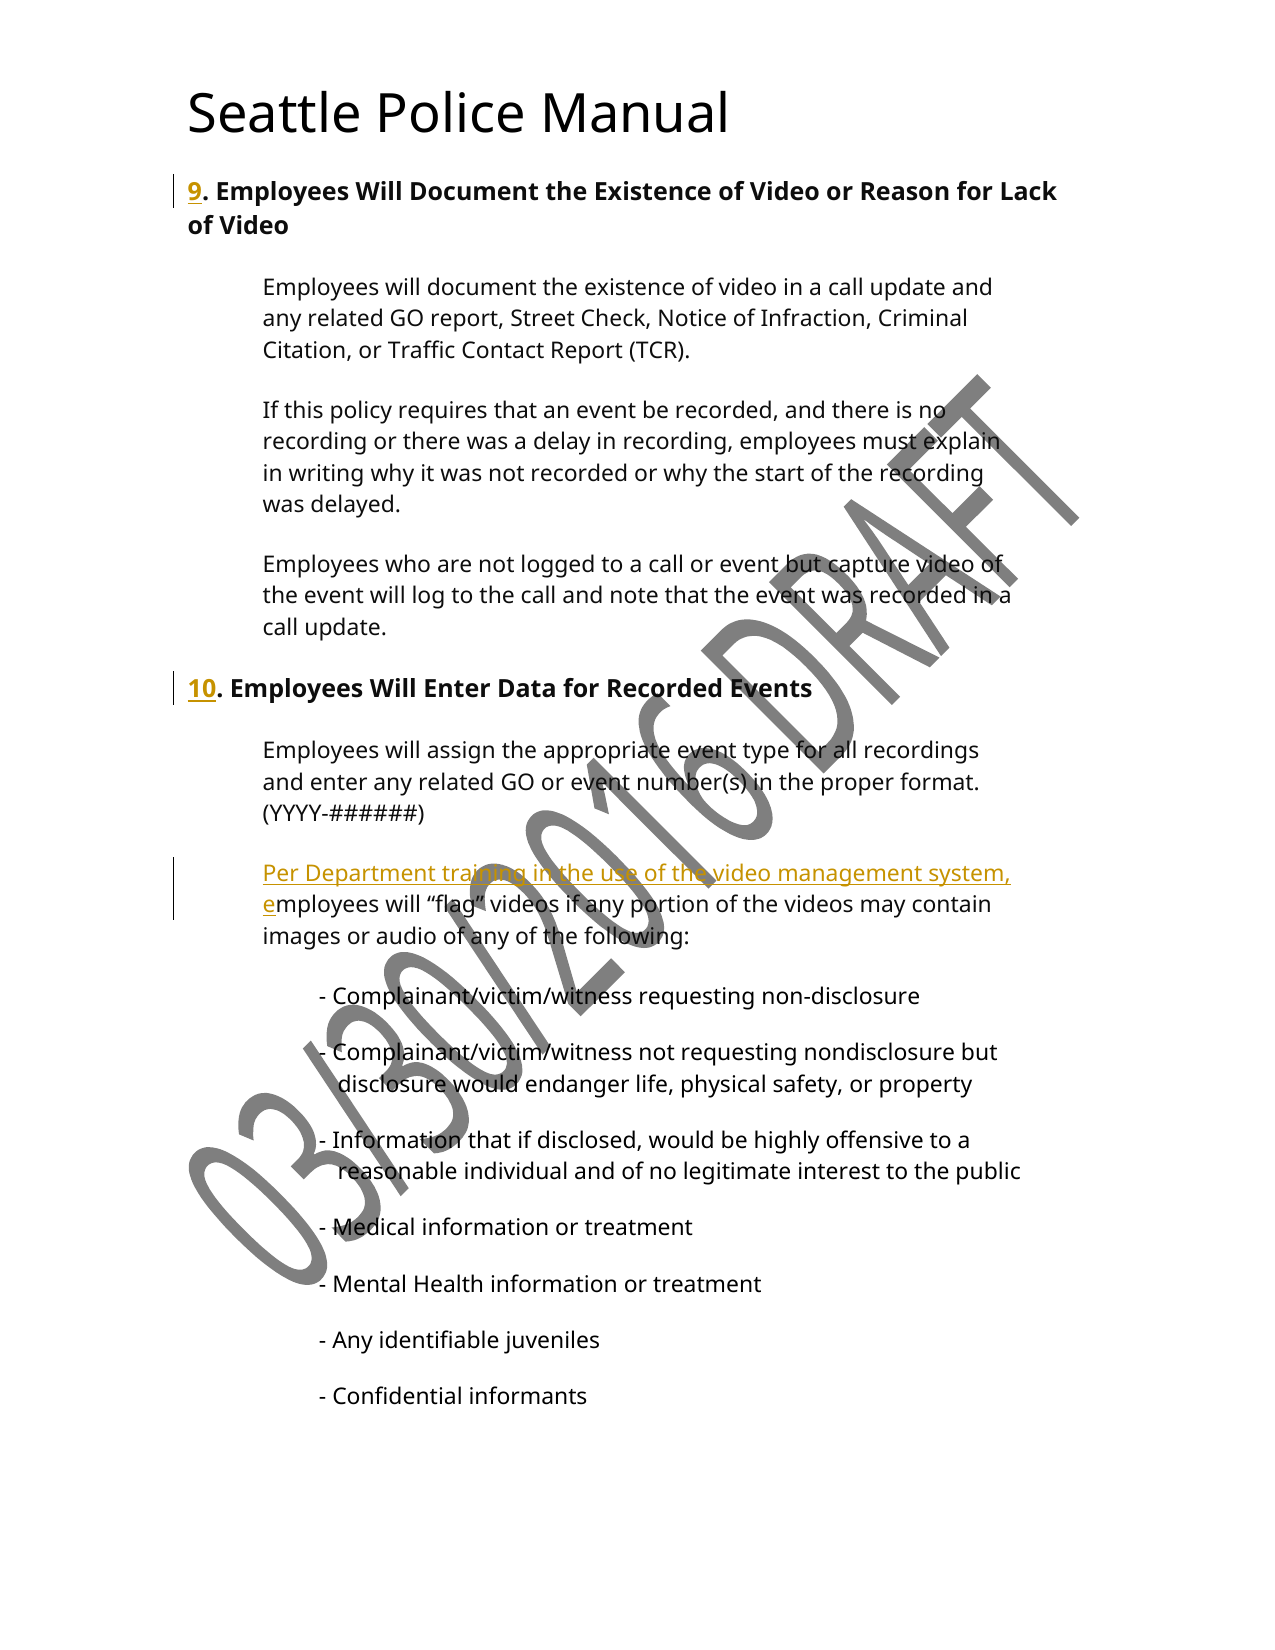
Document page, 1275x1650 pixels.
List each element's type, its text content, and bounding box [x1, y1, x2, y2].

list - Complainant/victim/witness not requesting nondisclosure but disclosure would endanger life, physical safety, or property [319, 1036, 1087, 1099]
list - Any identifiable juveniles [319, 1324, 1087, 1355]
text Employees who are not logged to a call or event but capture video of the event will log to the call and note that the event was recorded in a call update. [262, 548, 1012, 642]
text Employees will document the existence of video in a call update and any related GO report, Street Check, Notice of Infraction, Criminal Citation, or Traffic Contact Report (TCR). [262, 271, 1012, 365]
text mployees will “flag” videos if any portion of the videos may contain images or audio of any of the following: [262, 857, 1012, 951]
list - Complainant/victim/witness requesting non-disclosure [319, 980, 1087, 1011]
text Employees will assign the appropriate event type for all recordings and enter any related GO or event number(s) in the proper format. (YYYY-######) [262, 734, 1012, 828]
list - Mental Health information or treatment [319, 1268, 1087, 1299]
list - Medical information or treatment [319, 1211, 1087, 1243]
list - Information that if disclosed, would be highly offensive to a reasonable individual and of no legitimate interest to the public [319, 1124, 1087, 1186]
text . Employees Will Enter Data for Recorded Events [187, 671, 1087, 705]
text . Employees Will Document the Existence of Video or Reason for Lack of Video [187, 174, 1087, 242]
text If this policy requires that an event be recorded, and there is no recording or there was a delay in recording, employees must explain in writing why it was not recorded or why the start of the recording was delayed. [262, 394, 1012, 519]
list - Confidential informants [319, 1380, 1087, 1411]
